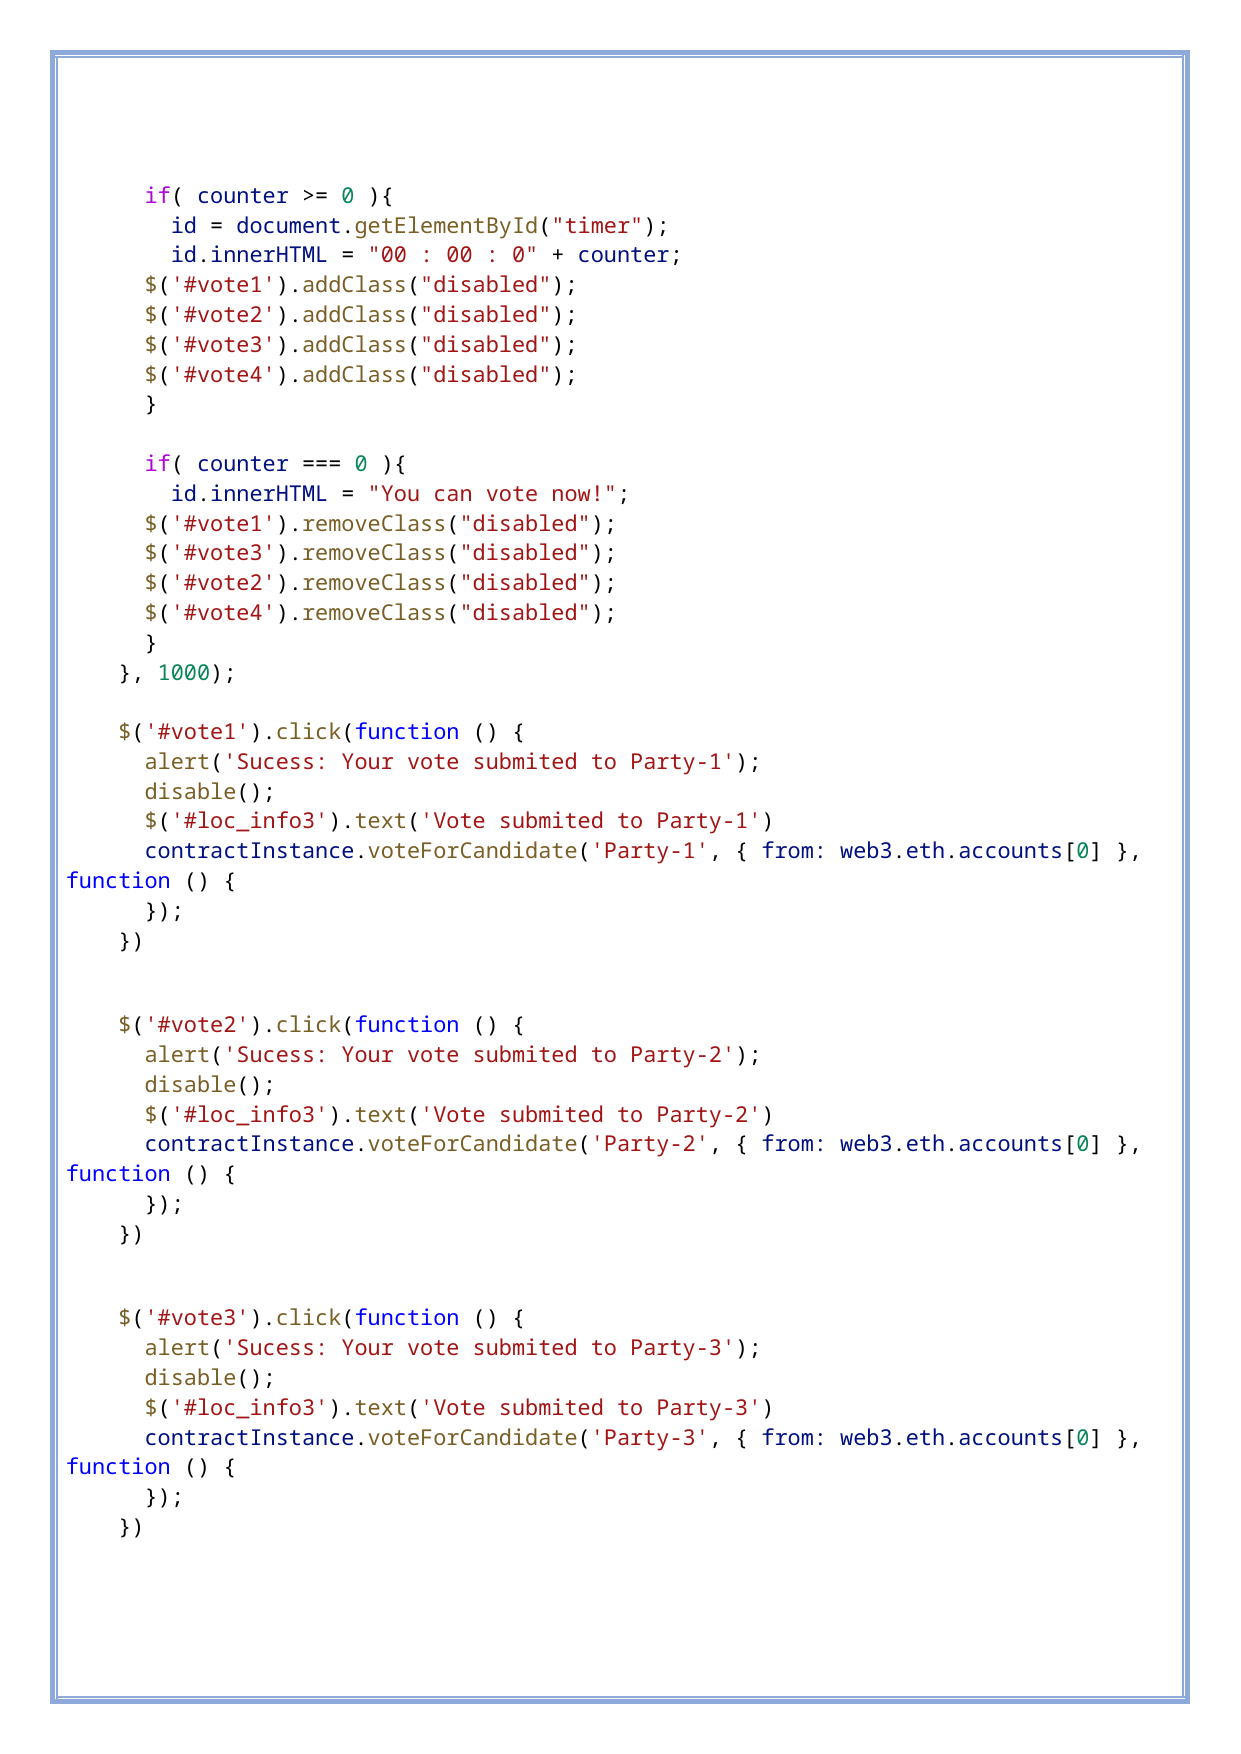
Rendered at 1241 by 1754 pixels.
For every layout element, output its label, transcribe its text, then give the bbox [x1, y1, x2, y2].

text alert('Sucess: Your vote submited to Party-3'); [66, 1332, 1181, 1362]
text $('#vote2').addClass("disabled"); [66, 299, 1181, 329]
text disable(); [66, 1069, 1181, 1098]
text $('#vote1').removeClass("disabled"); [66, 507, 1181, 537]
text $('#vote3').removeClass("disabled"); [66, 537, 1181, 567]
text $('#vote3').addClass("disabled"); [66, 329, 1181, 358]
text }) [66, 924, 1181, 954]
text $('#vote1').addClass("disabled"); [66, 269, 1181, 299]
text }) [66, 1511, 1181, 1541]
text $('#vote3').click(function () { [66, 1302, 1181, 1332]
text }); [66, 895, 1181, 924]
text contractInstance.voteForCandidate('Party-3', { from: web3.eth.accounts[0] }, function () { [66, 1421, 1181, 1481]
text } [66, 388, 1181, 418]
text if( counter >= 0 ){ [66, 180, 1181, 209]
text contractInstance.voteForCandidate('Party-1', { from: web3.eth.accounts[0] }, function () { [66, 835, 1181, 895]
text $('#vote4').addClass("disabled"); [66, 358, 1181, 388]
text id = document.getElementById("timer"); [66, 209, 1181, 239]
text id.innerHTML = "You can vote now!"; [66, 478, 1181, 507]
text if( counter === 0 ){ [66, 448, 1181, 478]
text contractInstance.voteForCandidate('Party-2', { from: web3.eth.accounts[0] }, function () { [66, 1128, 1181, 1188]
text alert('Sucess: Your vote submited to Party-2'); [66, 1039, 1181, 1069]
text $('#vote4').removeClass("disabled"); [66, 597, 1181, 627]
text }); [66, 1481, 1181, 1511]
text $('#loc_info3').text('Vote submited to Party-3') [66, 1392, 1181, 1421]
text $('#vote2').click(function () { [66, 1009, 1181, 1039]
text } [66, 627, 1181, 656]
text id.innerHTML = "00 : 00 : 0" + counter; [66, 239, 1181, 269]
text }, 1000); [66, 656, 1181, 686]
text }); [66, 1188, 1181, 1218]
text $('#loc_info3').text('Vote submited to Party-2') [66, 1098, 1181, 1128]
text alert('Sucess: Your vote submited to Party-1'); [66, 746, 1181, 776]
text $('#vote2').removeClass("disabled"); [66, 567, 1181, 597]
text $('#vote1').click(function () { [66, 716, 1181, 746]
text }) [66, 1218, 1181, 1247]
text disable(); [66, 1362, 1181, 1392]
text disable(); [66, 776, 1181, 805]
text $('#loc_info3').text('Vote submited to Party-1') [66, 805, 1181, 835]
